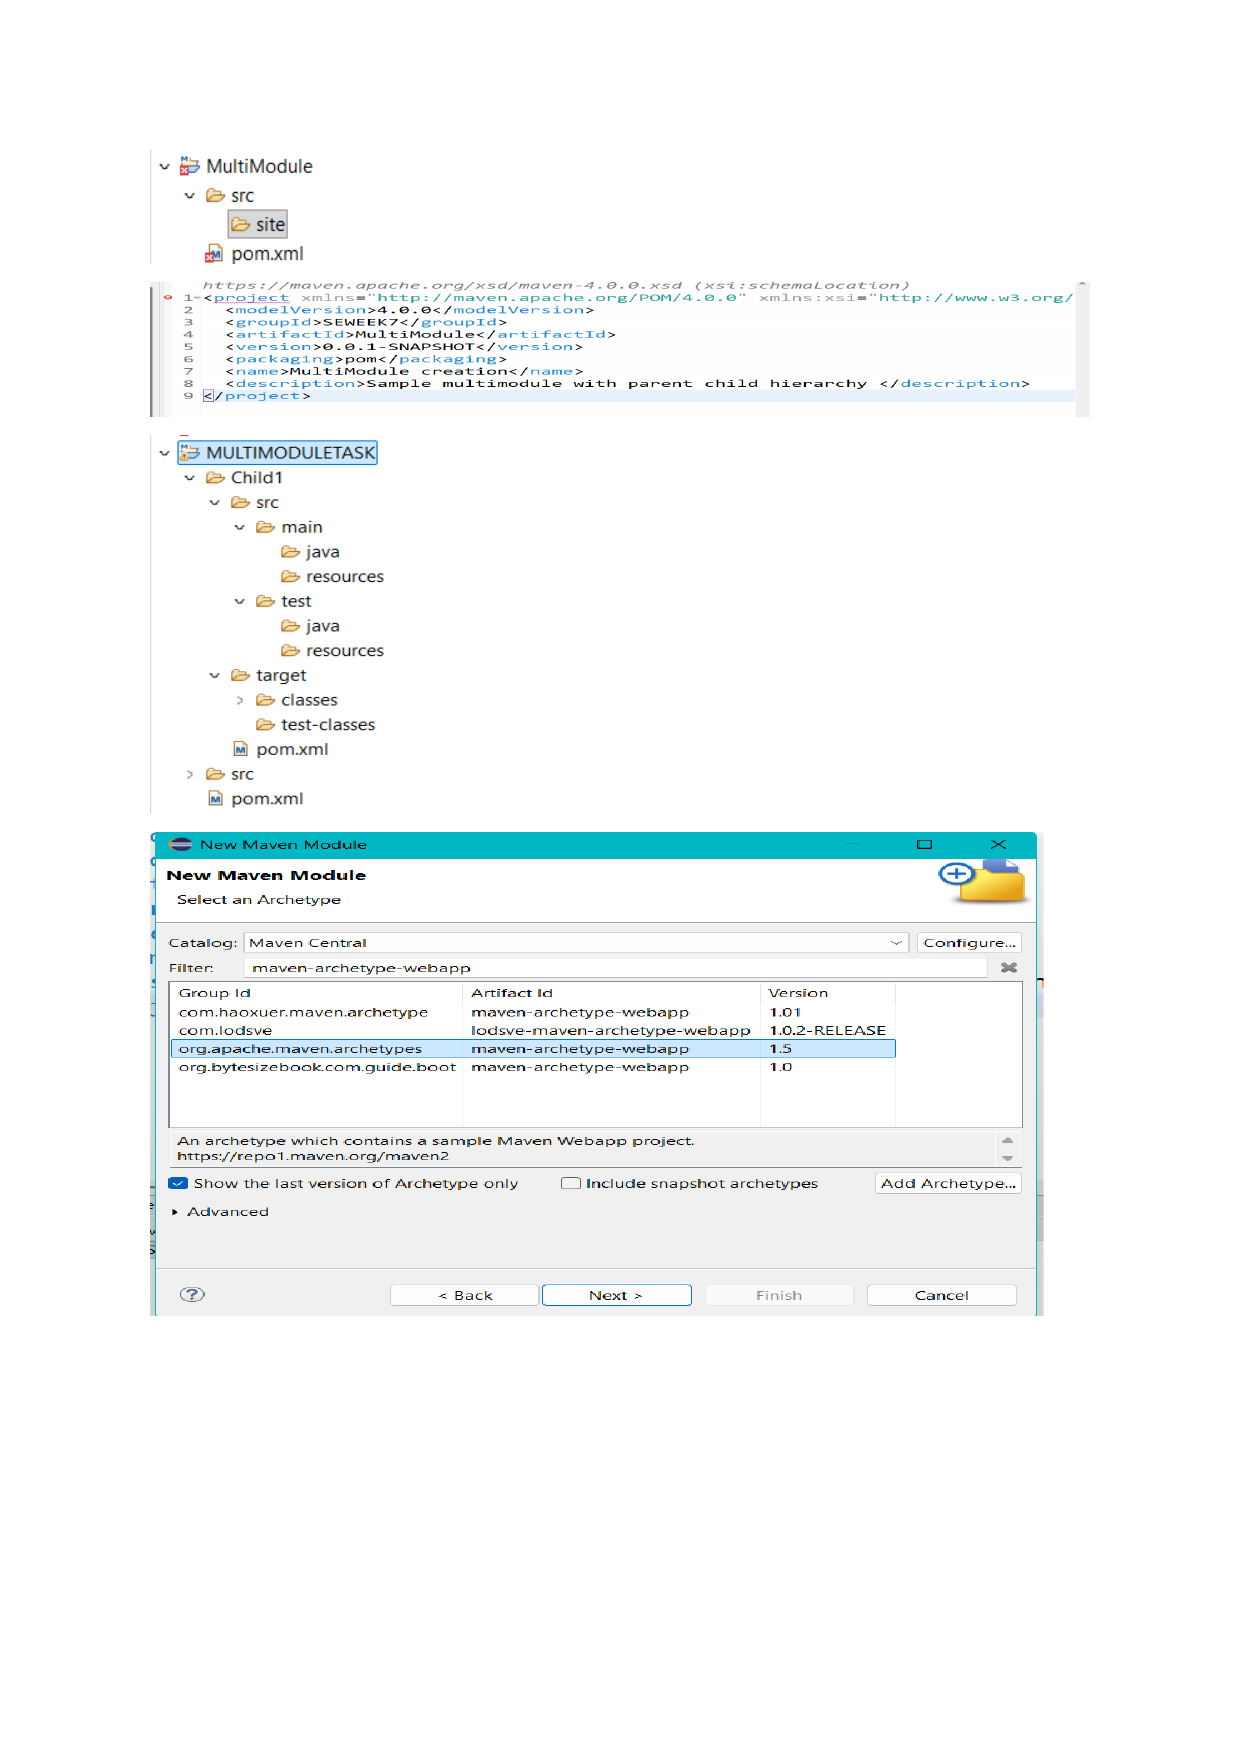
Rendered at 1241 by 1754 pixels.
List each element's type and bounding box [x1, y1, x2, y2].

picture [150, 282, 1091, 417]
picture [150, 832, 1044, 1316]
picture [150, 150, 407, 264]
picture [150, 435, 523, 814]
